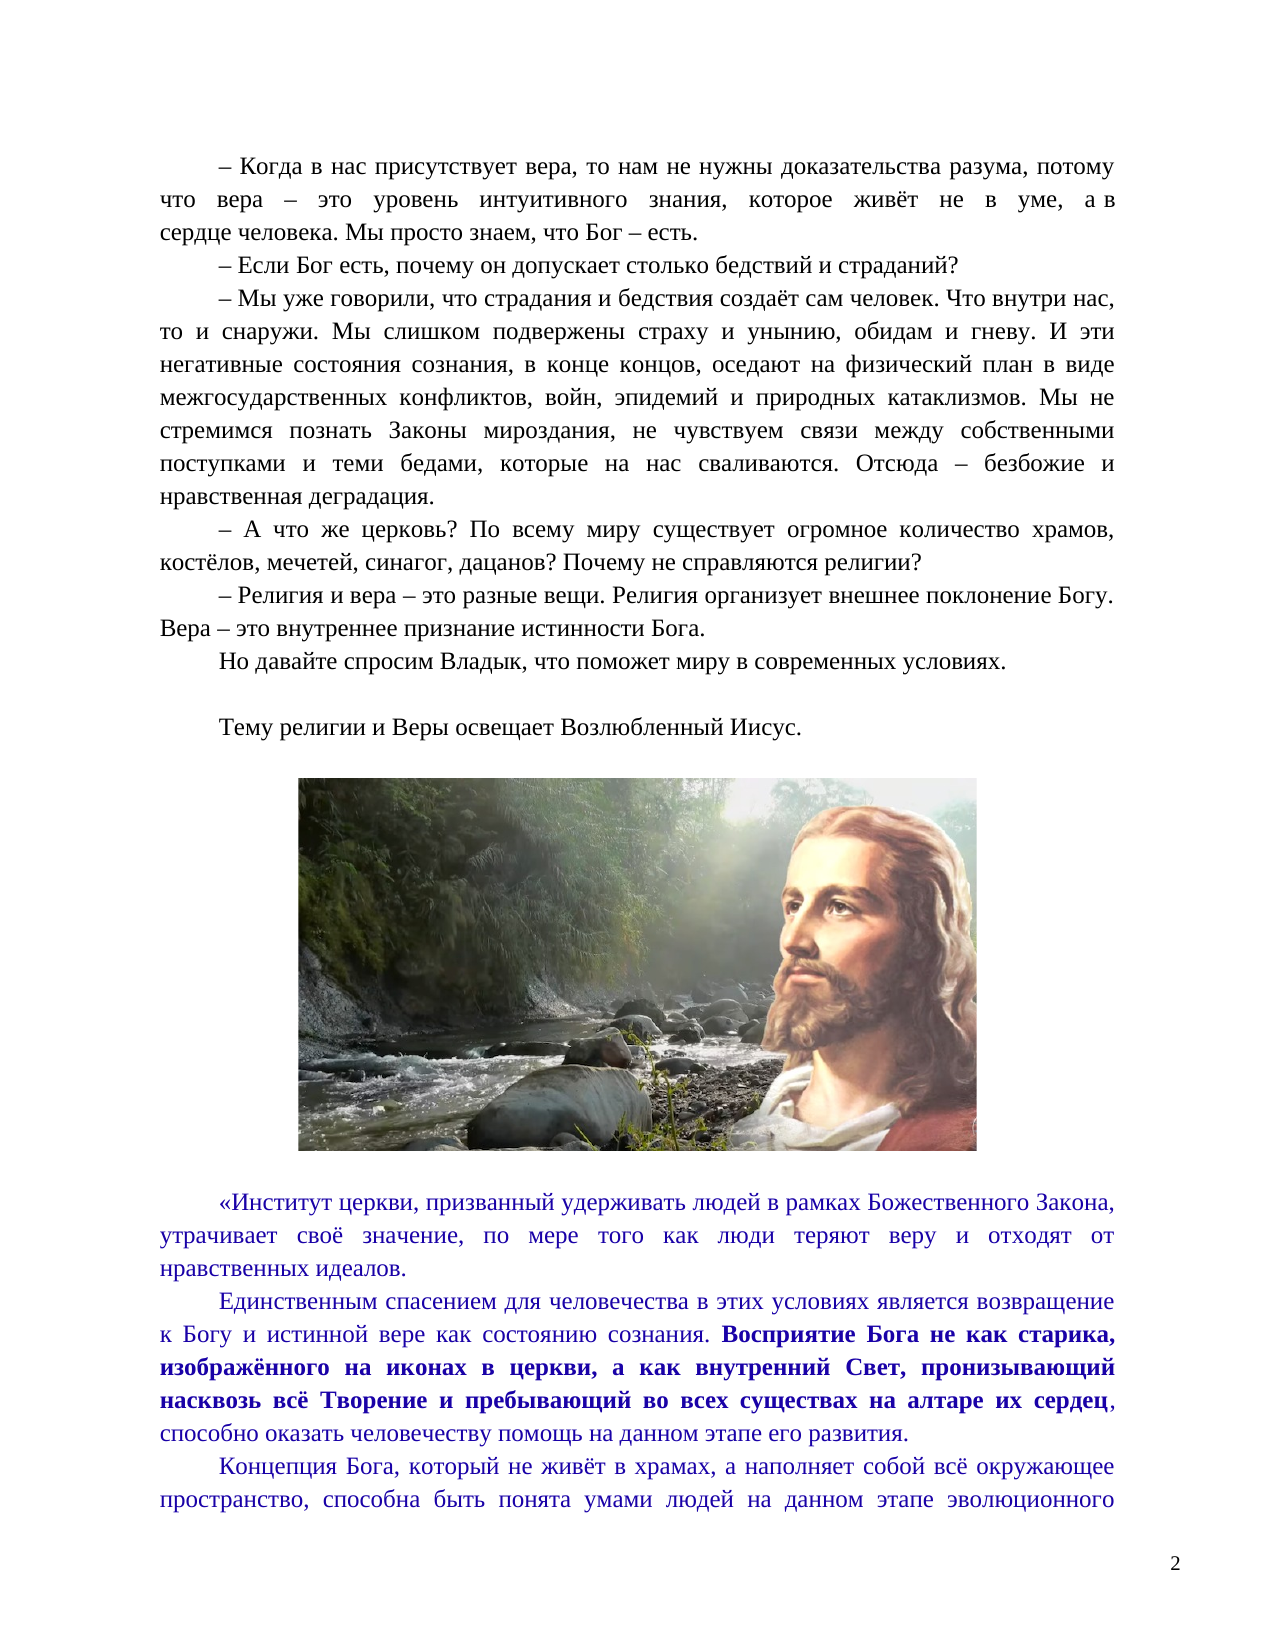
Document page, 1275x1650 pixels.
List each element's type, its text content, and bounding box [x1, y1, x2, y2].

text – А что же церковь? По всему миру существует огромное количество храмов, костёлов, мечетей, синагог, дацанов? Почему не справляются религии? [159, 514, 1116, 576]
text – Если Бог есть, почему он допускает столько бедствий и страданий? [159, 250, 1116, 279]
text – Религия и вера – это разные вещи. Религия организует внешнее поклонение Богу. Вера – это внутреннее признание истинности Бога. [159, 580, 1116, 642]
text – Когда в нас присутствует вера, то нам не нужны доказательства разума, потому что вера – это уровень интуитивного знания, которое живёт не в уме, а в сердце человека. Мы просто знаем, что Бог – есть. [159, 151, 1116, 246]
text Но давайте спросим Владык, что поможет миру в современных условиях. [159, 646, 1116, 675]
text «Институт церкви, призванный удерживать людей в рамках Божественного Закона, утрачивает своё значение, по мере того как люди теряют веру и отходят от нравственных идеалов. [159, 1187, 1116, 1282]
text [159, 1451, 1116, 1513]
text Тему религии и Веры освещает Возлюбленный Иисус. [159, 712, 1116, 741]
text Единственным спасением для человечества в этих условиях является возвращение к Богу и истинной вере как состоянию сознания. Восприятие Бога не как старика, изображённого на иконах в церкви, а как внутренний Свет, пронизывающий насквозь всё Творение и пребывающий во всех существах на алтаре их сердец, способно оказать человечеству помощь на данном этапе его развития. [159, 1286, 1116, 1447]
picture [298, 778, 977, 1151]
text – Мы уже говорили, что страдания и бедствия создаёт сам человек. Что внутри нас, то и снаружи. Мы слишком подвержены страху и унынию, обидам и гневу. И эти негативные состояния сознания, в конце концов, оседают на физический план в виде межгосударственных конфликтов, войн, эпидемий и природных катаклизмов. Мы не стремимся познать Законы мироздания, не чувствуем связи между собственными поступками и теми бедами, которые на нас сваливаются. Отсюда – безбожие и нравственная деградация. [159, 283, 1116, 510]
